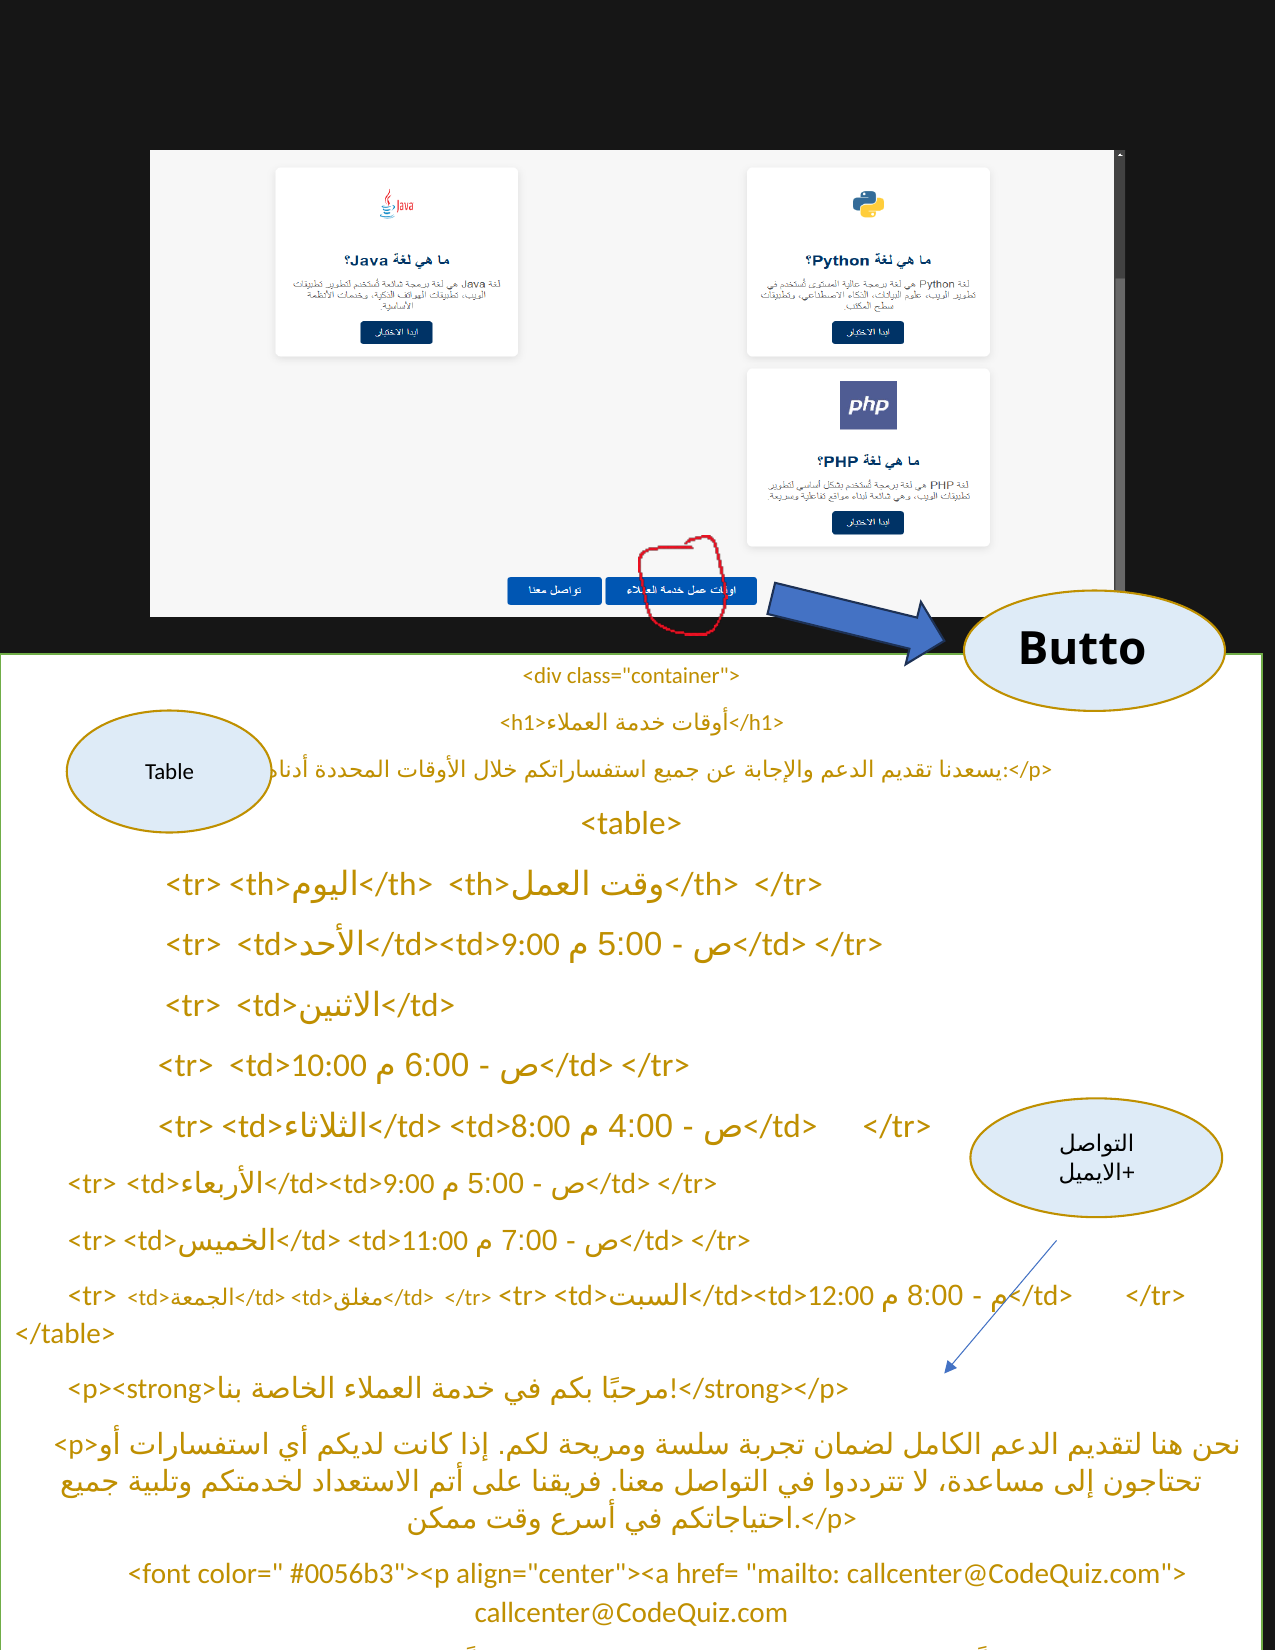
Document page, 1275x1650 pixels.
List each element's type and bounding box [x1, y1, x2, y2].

picture [638, 535, 728, 636]
